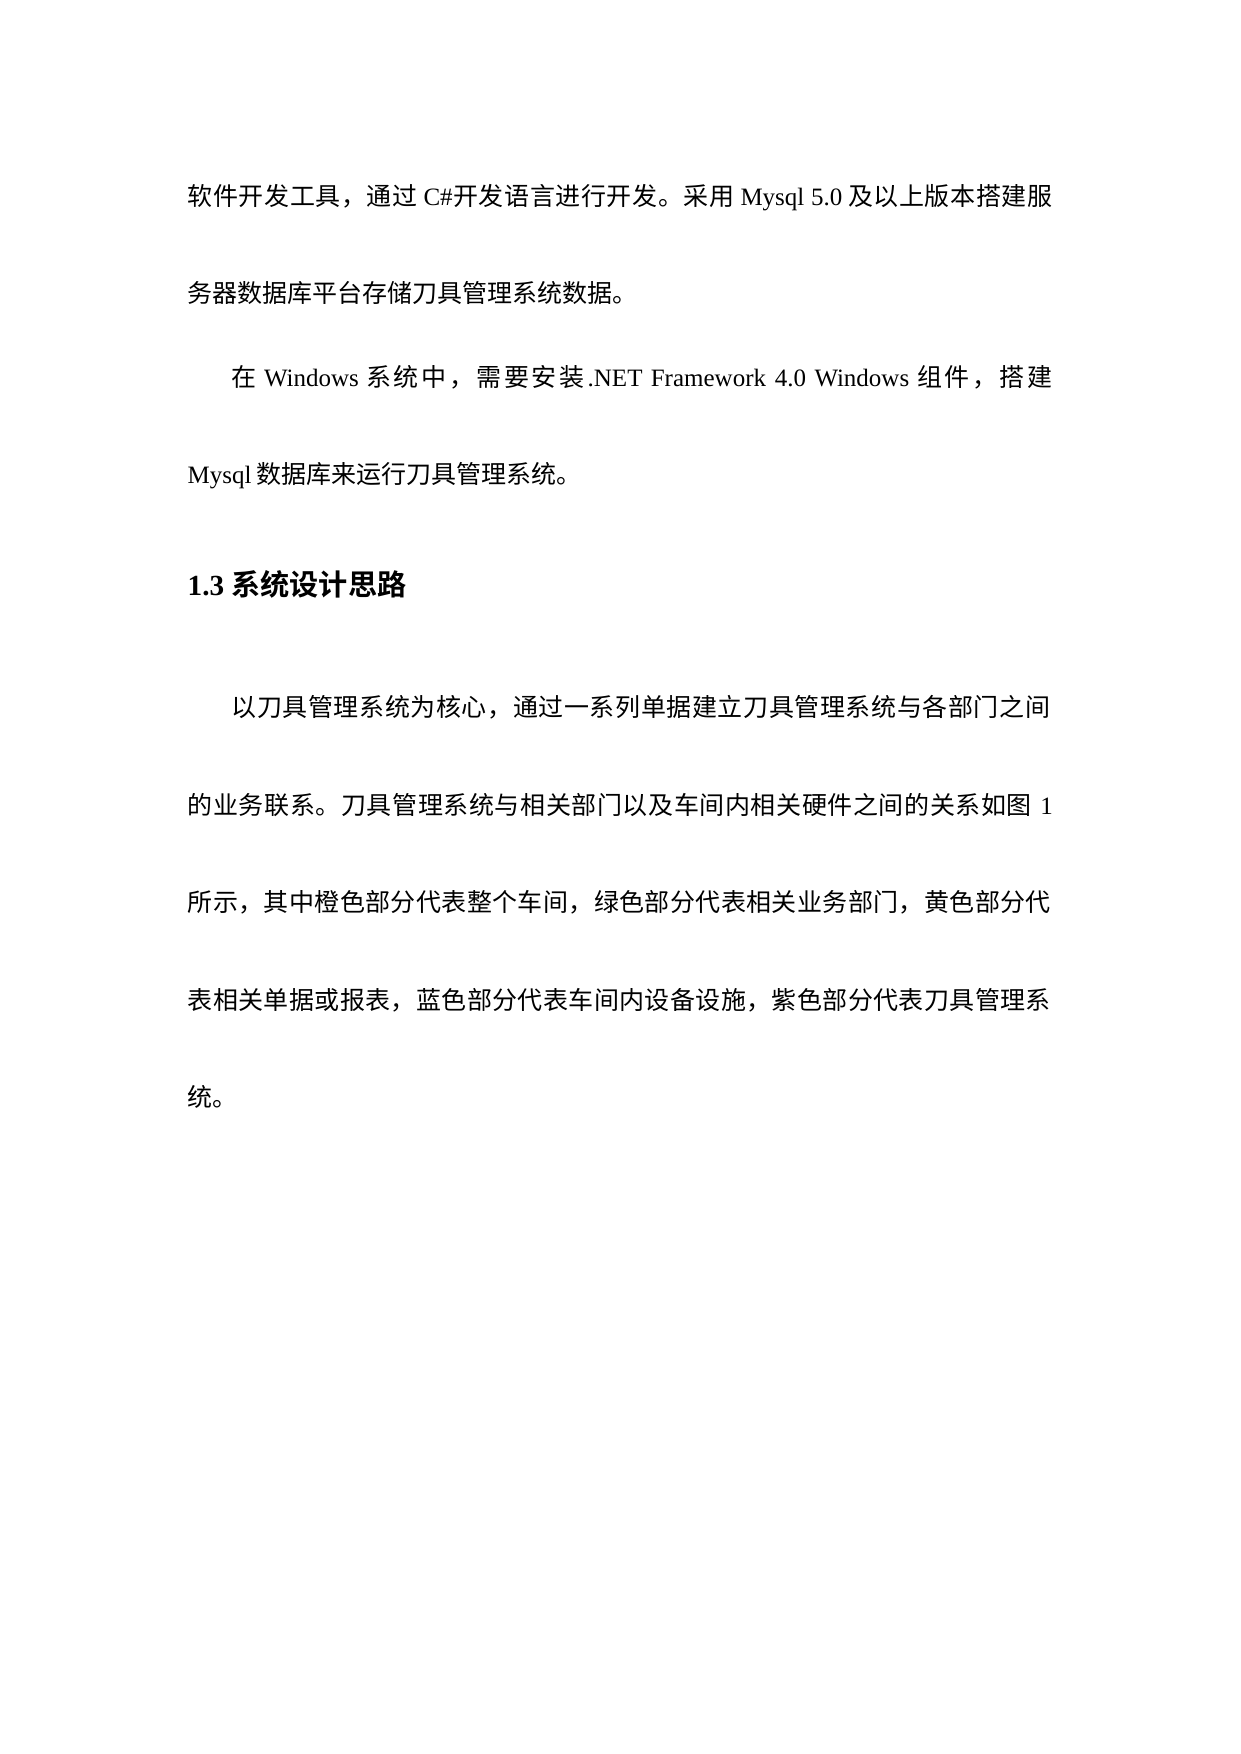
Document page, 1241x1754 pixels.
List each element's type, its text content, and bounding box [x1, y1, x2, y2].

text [187, 162, 1053, 324]
subtitle 1.3 系统设计思路 [187, 550, 1053, 615]
text 在Windows系统中，需要安装.NET Framework 4.0 Windows组件，搭建Mysql数据库来运行刀具管理系统。 [187, 343, 1053, 505]
text 以刀具管理系统为核心，通过一系列单据建立刀具管理系统与各部门之间的业务联系。刀具管理系统与相关部门以及车间内相关硬件之间的关系如图1所示，其中橙色部分代表整个车间，绿色部分代表相关业务部门，黄色部分代表相关单据或报表，蓝色部分代表车间内设备设施，紫色部分代表刀具管理系统。 [187, 673, 1053, 1128]
